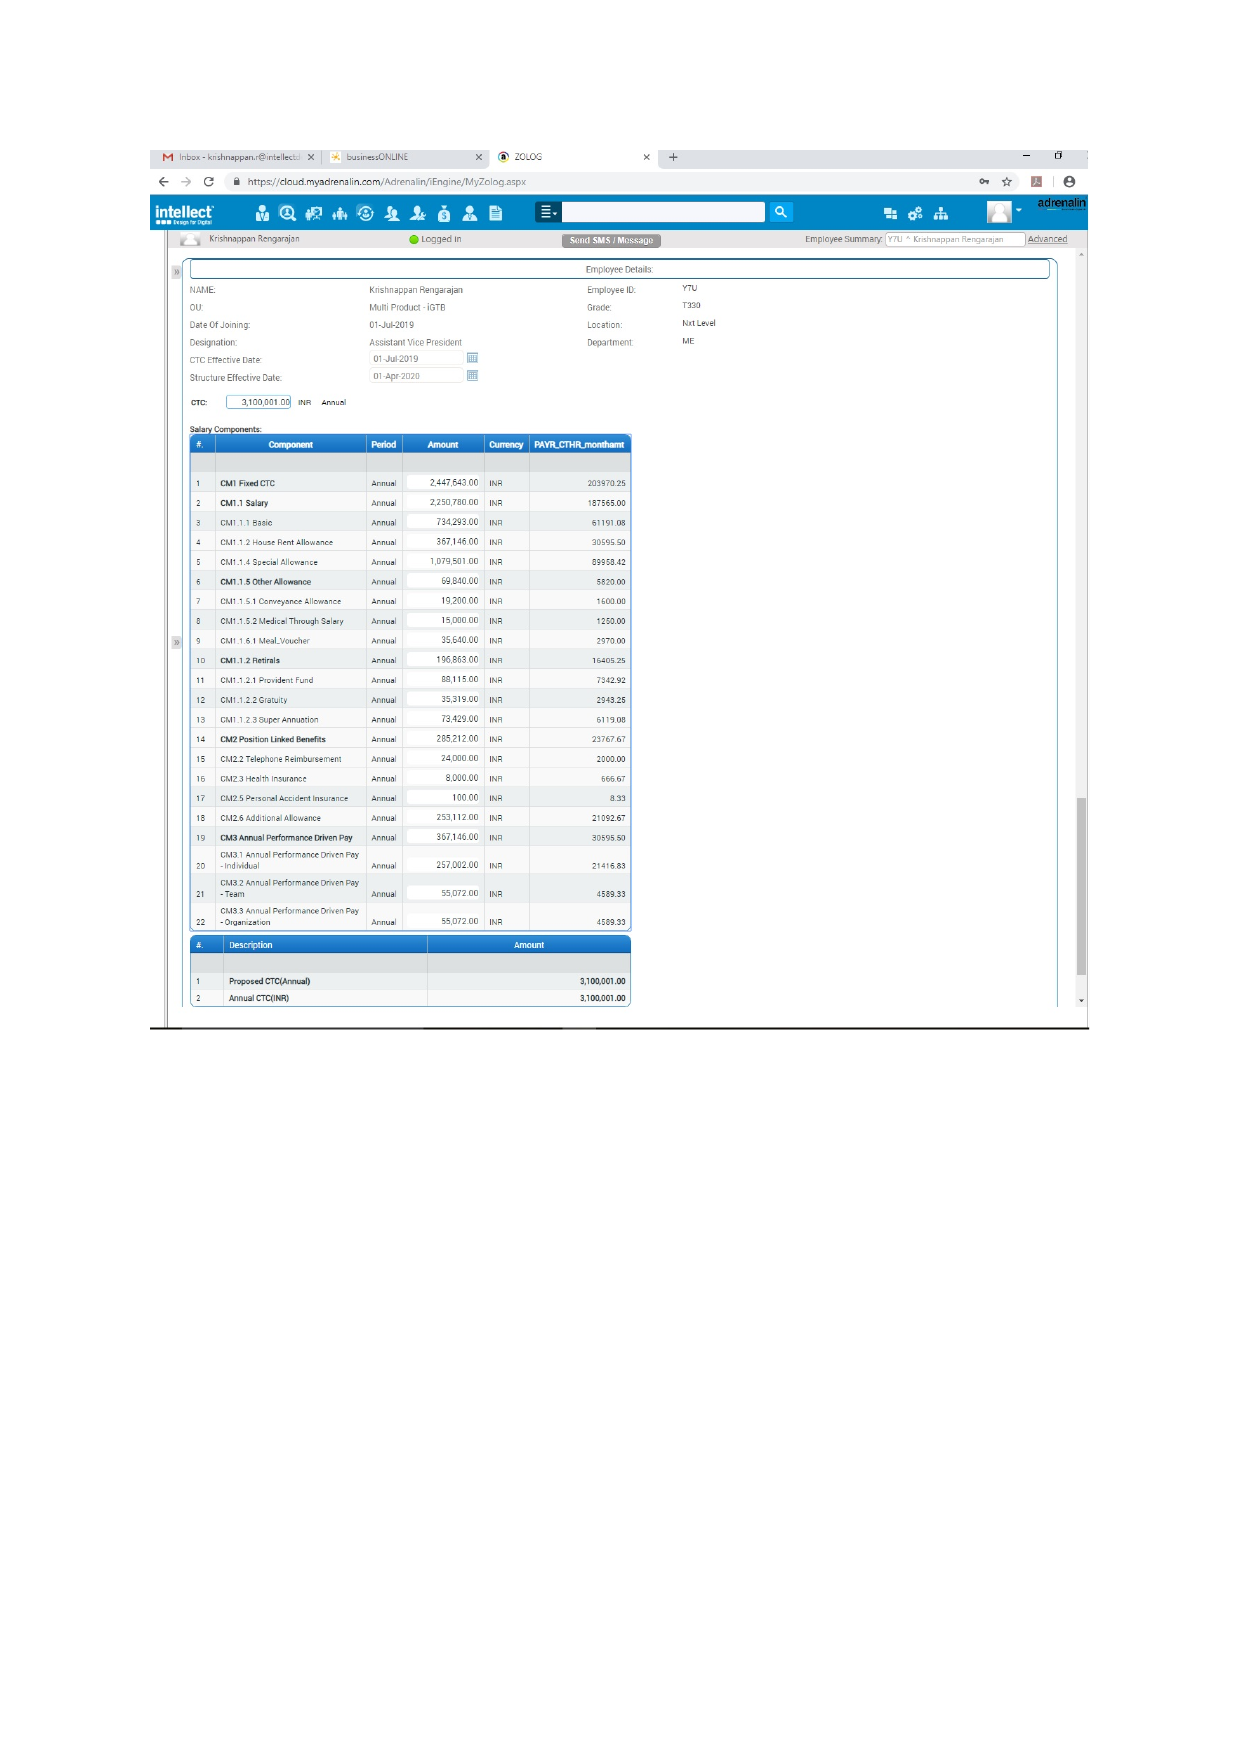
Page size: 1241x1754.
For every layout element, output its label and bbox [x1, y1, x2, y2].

picture [934, 208, 948, 219]
picture [198, 221, 211, 225]
picture [439, 206, 450, 222]
picture [988, 200, 1012, 223]
picture [909, 207, 922, 220]
picture [174, 221, 195, 225]
picture [357, 204, 372, 221]
picture [411, 206, 425, 220]
picture [156, 206, 213, 218]
picture [490, 206, 502, 220]
picture [156, 220, 171, 224]
picture [1039, 199, 1062, 207]
picture [150, 150, 1090, 1030]
picture [463, 206, 477, 221]
picture [776, 206, 786, 217]
picture [306, 207, 322, 220]
picture [279, 204, 296, 220]
picture [562, 202, 765, 222]
picture [256, 205, 269, 221]
picture [386, 207, 398, 221]
picture [884, 208, 896, 219]
picture [1064, 198, 1083, 206]
picture [333, 208, 347, 219]
